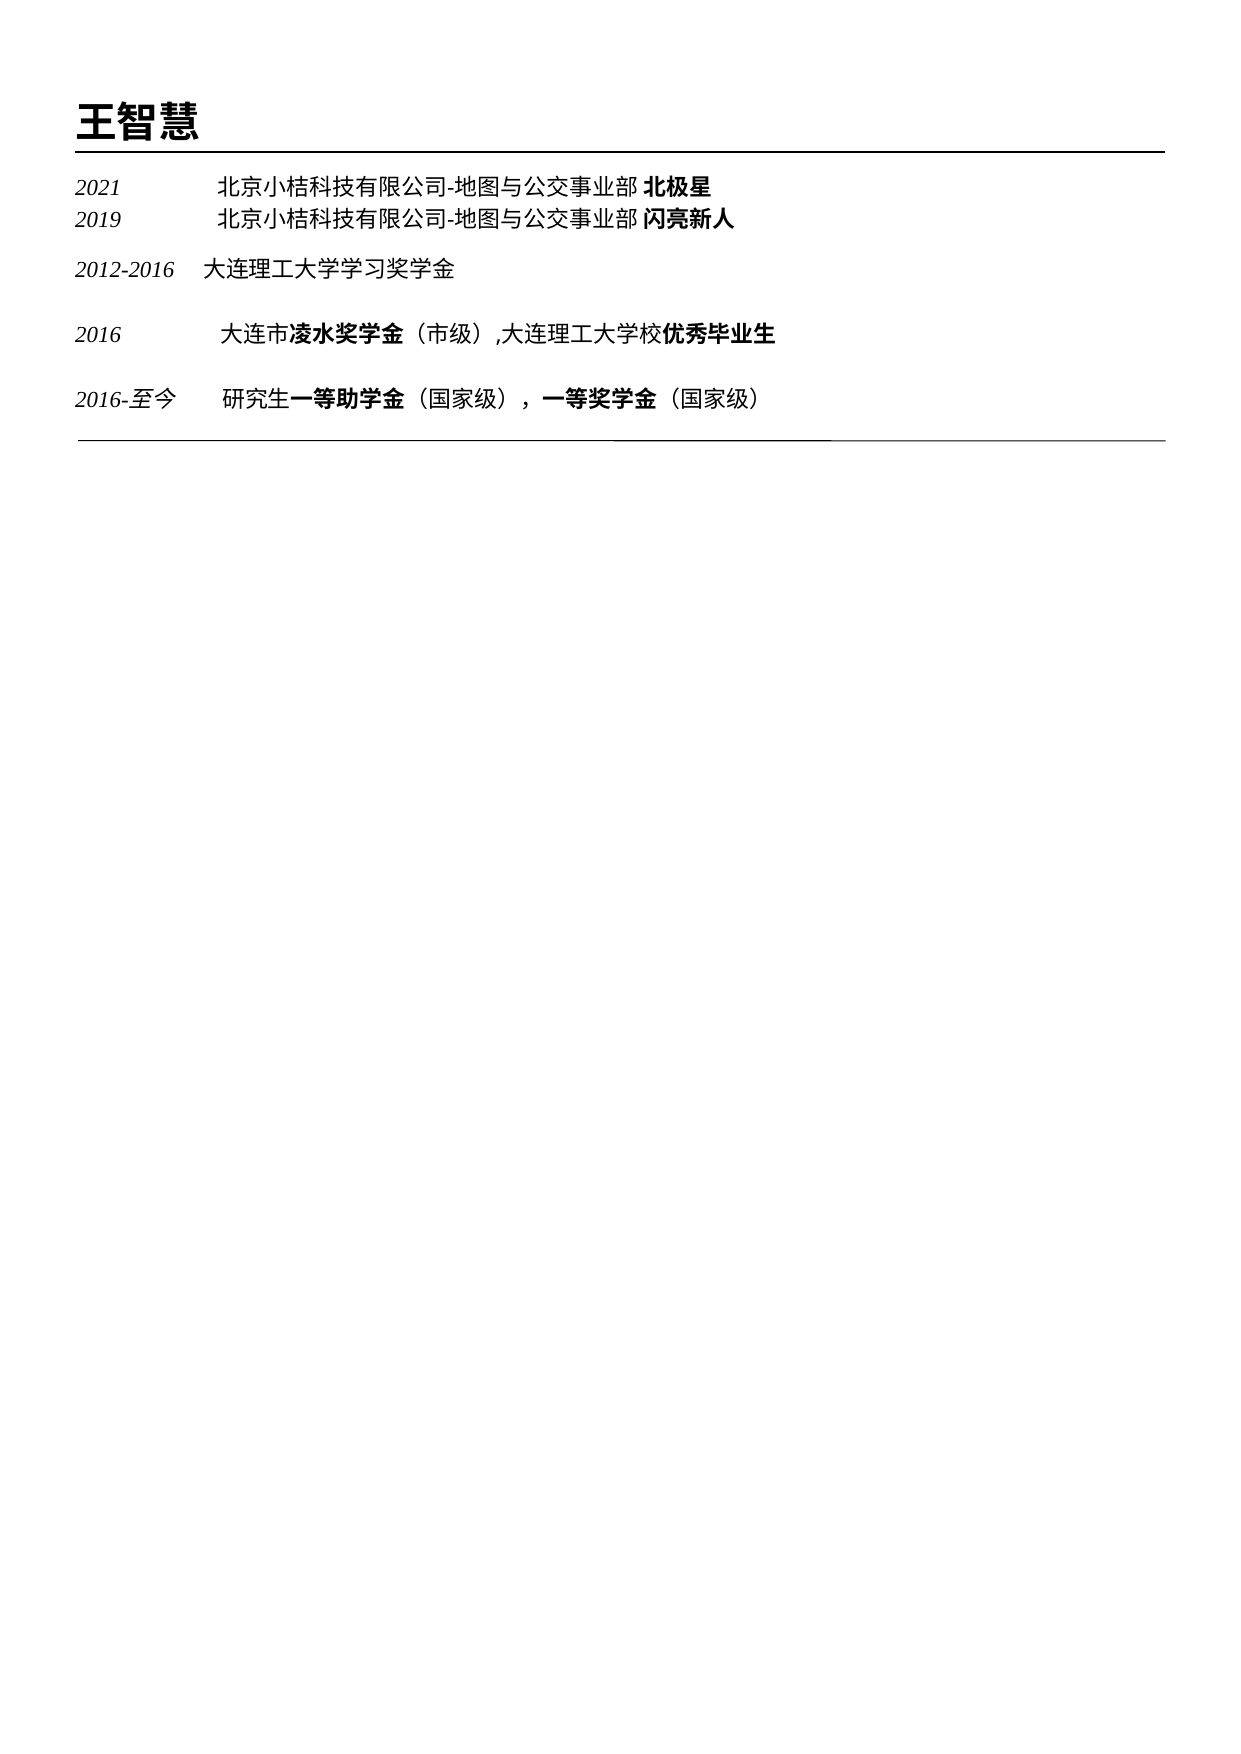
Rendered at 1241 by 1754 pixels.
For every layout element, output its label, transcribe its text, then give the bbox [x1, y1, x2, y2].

text 2016 大连市凌水奖学金（市级）,大连理工大学校优秀毕业生 [75, 300, 1165, 365]
text 2019 北京小桔科技有限公司-地图与公交事业部 闪亮新人 [75, 202, 1165, 235]
text 2021 北京小桔科技有限公司-地图与公交事业部 北极星 [75, 170, 1165, 202]
text 2016-至今 研究生一等助学金（国家级），一等奖学金（国家级） [75, 365, 1165, 430]
text 2012-2016 大连理工大学学习奖学金 [75, 235, 1165, 300]
